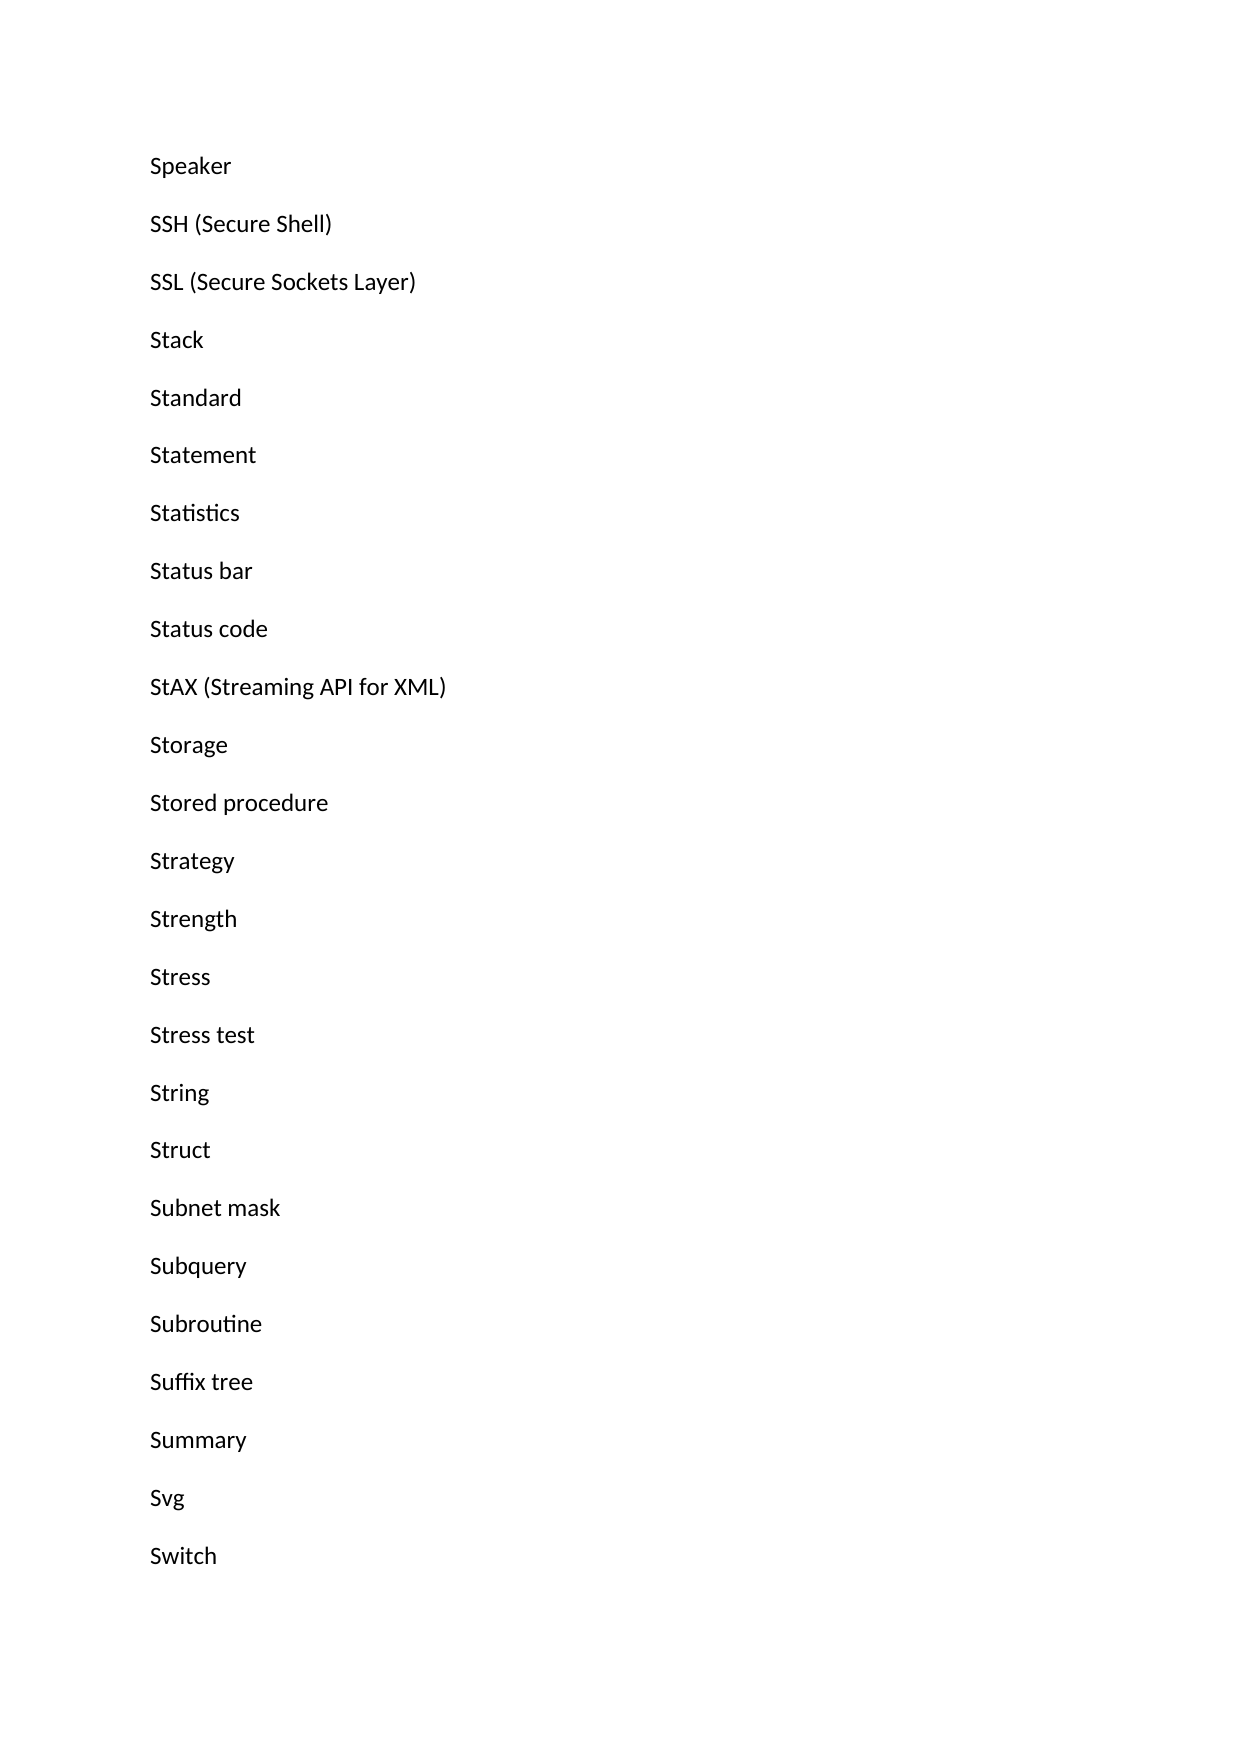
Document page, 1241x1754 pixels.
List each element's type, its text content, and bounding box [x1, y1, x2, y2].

text Stack [150, 324, 1090, 354]
text Struct [150, 1134, 1090, 1165]
text Statistics [150, 497, 1090, 528]
text Stored procedure [150, 787, 1090, 818]
text SSH (Secure Shell) [150, 208, 1090, 238]
text Stress test [150, 1019, 1090, 1049]
text Standard [150, 382, 1090, 412]
text Status code [150, 613, 1090, 644]
text Switch [150, 1540, 1090, 1571]
text String [150, 1077, 1090, 1107]
text Strategy [150, 845, 1090, 876]
text StAX (Streaming API for XML) [150, 671, 1090, 702]
text Svg [150, 1482, 1090, 1513]
text Strength [150, 903, 1090, 933]
text Status bar [150, 555, 1090, 586]
text Summary [150, 1424, 1090, 1455]
text Subroutine [150, 1308, 1090, 1339]
text Subquery [150, 1250, 1090, 1281]
text Storage [150, 729, 1090, 760]
text Speaker [150, 150, 1090, 181]
text Subnet mask [150, 1192, 1090, 1223]
text Suffix tree [150, 1366, 1090, 1397]
text Stress [150, 961, 1090, 991]
text SSL (Secure Sockets Layer) [150, 266, 1090, 296]
text Statement [150, 439, 1090, 470]
